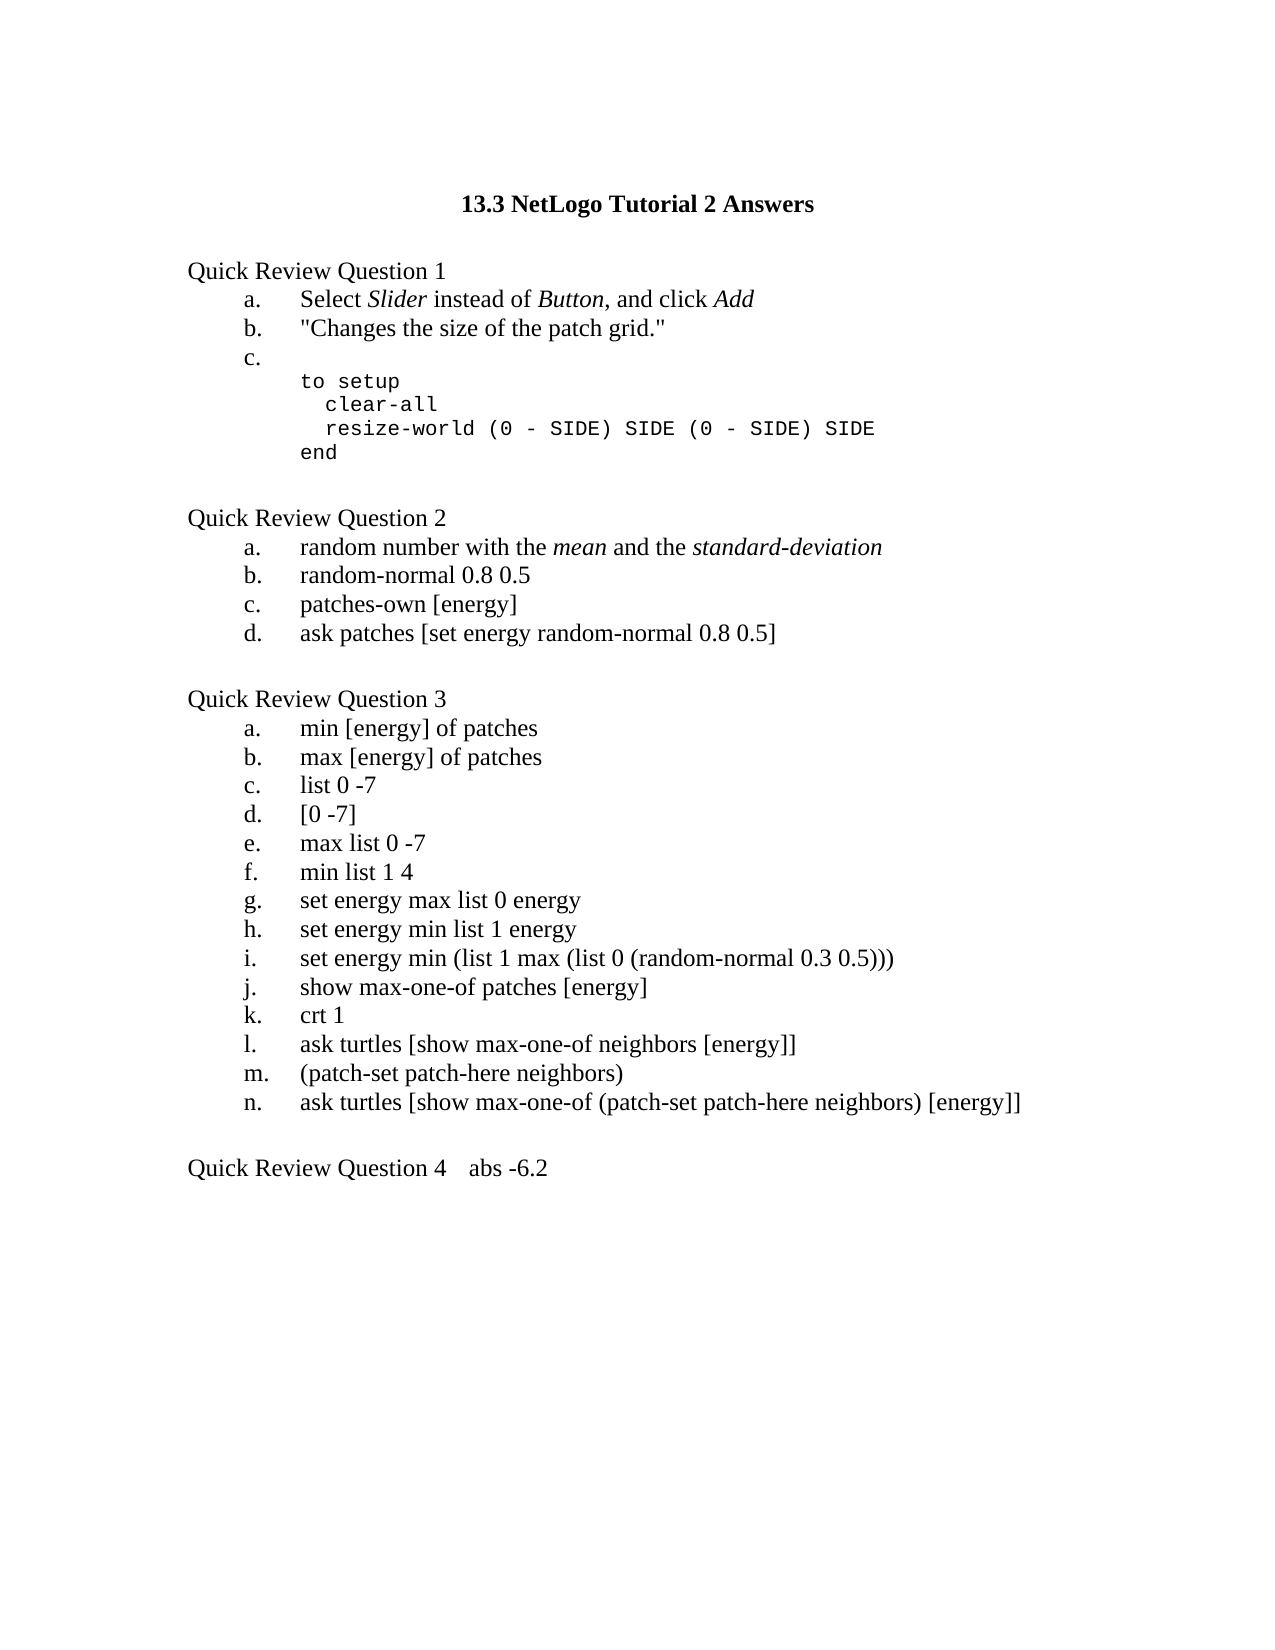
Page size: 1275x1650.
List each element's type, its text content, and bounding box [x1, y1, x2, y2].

text b. max [energy] of patches [244, 742, 1087, 770]
text c. [244, 342, 1087, 371]
text 13.3 NetLogo Tutorial 2 Answers [187, 189, 1087, 218]
text c. patches-own [energy] [244, 589, 1087, 618]
text e. max list 0 -7 [244, 828, 1087, 857]
text i. set energy min (list 1 max (list 0 (random-normal 0.3 0.5))) [244, 943, 1087, 972]
text a. Select Slider instead of Button, and click Add [244, 284, 1087, 313]
text clear-all [187, 394, 1087, 418]
text b. "Changes the size of the patch grid." [244, 313, 1087, 342]
text end [187, 442, 1087, 465]
text a. random number with the mean and the standard-deviation [244, 532, 1087, 560]
text d. ask patches [set energy random-normal 0.8 0.5] [244, 618, 1087, 647]
text k. crt 1 [244, 1000, 1087, 1029]
text a. min [energy] of patches [244, 713, 1087, 742]
text b. random-normal 0.8 0.5 [244, 560, 1087, 589]
text to setup [187, 371, 1087, 394]
text resize-world (0 - SIDE) SIDE (0 - SIDE) SIDE [187, 418, 1087, 442]
text l. ask turtles [show max-one-of neighbors [energy]] [244, 1029, 1087, 1058]
text m. (patch-set patch-here neighbors) [244, 1058, 1087, 1087]
text f. min list 1 4 [244, 857, 1087, 885]
text n. ask turtles [show max-one-of (patch-set patch-here neighbors) [energy]] [244, 1087, 1087, 1115]
text j. show max-one-of patches [energy] [244, 972, 1087, 1000]
text g. set energy max list 0 energy [244, 885, 1087, 914]
text h. set energy min list 1 energy [244, 914, 1087, 943]
text c. list 0 -7 [244, 770, 1087, 799]
text d. [0 -7] [244, 799, 1087, 828]
